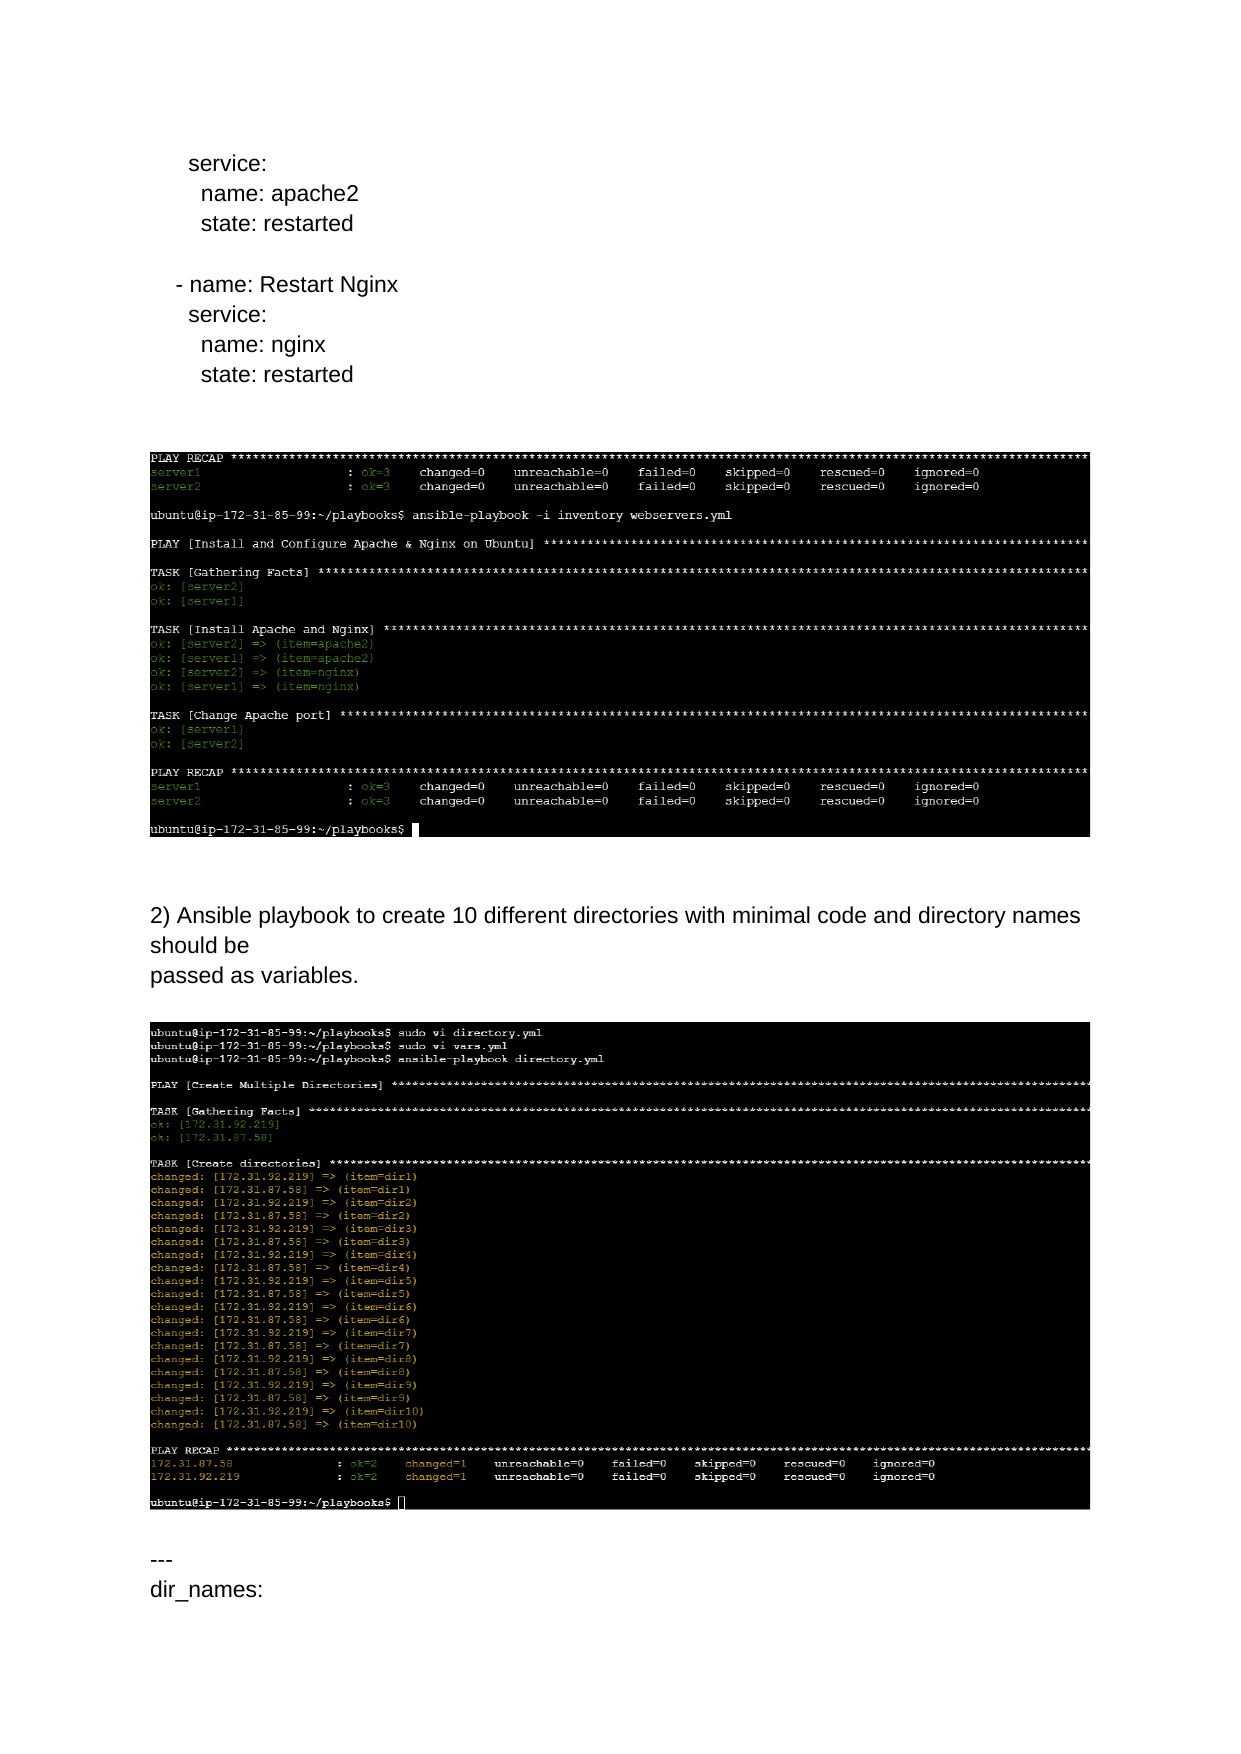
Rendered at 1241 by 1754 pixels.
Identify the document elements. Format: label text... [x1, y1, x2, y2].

text service: [150, 150, 1090, 176]
text service: [150, 301, 1090, 327]
text 2) Ansible playbook to create 10 different directories with minimal code and directory names should be [150, 902, 1090, 958]
text state: restarted [150, 361, 1090, 388]
text state: restarted [150, 210, 1090, 237]
text dir_names: [150, 1576, 1090, 1603]
picture [150, 452, 1091, 838]
text --- [150, 1546, 1090, 1573]
text passed as variables. [150, 962, 1090, 988]
text name: apache2 [150, 180, 1090, 207]
text - name: Restart Nginx [150, 271, 1090, 297]
picture [150, 1022, 1091, 1513]
text name: nginx [150, 331, 1090, 358]
